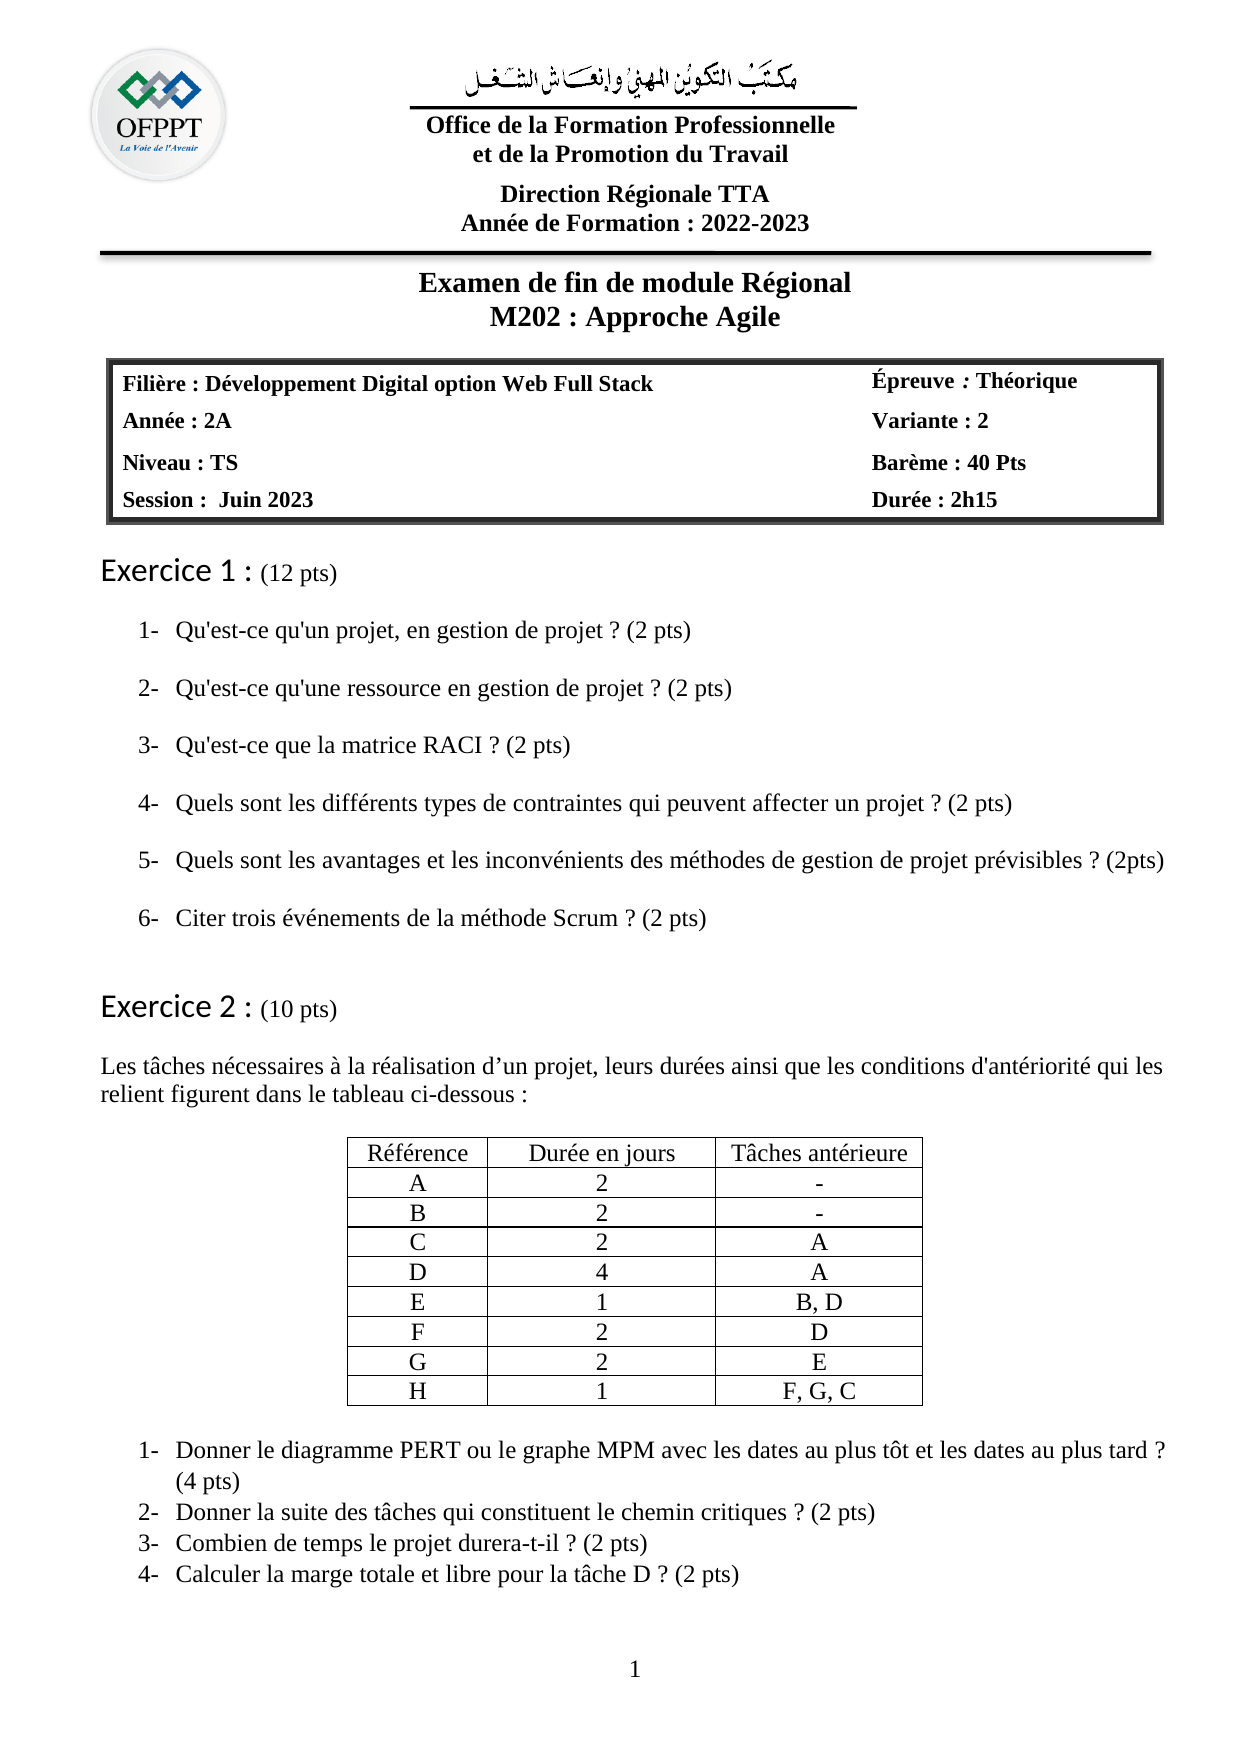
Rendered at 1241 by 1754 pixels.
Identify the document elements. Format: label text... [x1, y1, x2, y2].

table_header Référence [348, 1138, 487, 1167]
subtitle Exercice 2 : (10 pts) [100, 985, 1169, 1026]
table_cell Session : Juin 2023 [116, 483, 860, 515]
picture [86, 43, 230, 186]
table_cell G [348, 1347, 487, 1375]
table_cell 2 [488, 1228, 715, 1256]
table_cell 2 [488, 1347, 715, 1375]
table_cell E [716, 1347, 922, 1375]
table_cell D [716, 1317, 922, 1346]
list Qu'est-ce qu'une ressource en gestion de projet ? (2 pts) [138, 673, 1169, 701]
table_cell 2 [488, 1198, 715, 1226]
table_cell Durée : 2h15 [860, 483, 1154, 515]
table_header Filière : Développement Digital option Web Full Stacklière : [116, 367, 860, 400]
list Qu'est-ce qu'un projet, en gestion de projet ? (2 pts) [138, 615, 1169, 644]
table_cell Barème : 40 Pts [860, 441, 1154, 483]
text M202 : Approche Agile [100, 299, 1169, 333]
table_cell A [716, 1257, 922, 1286]
table_cell D [348, 1257, 487, 1286]
list Donner la suite des tâches qui constituent le chemin critiques ? (2 pts) [138, 1497, 1169, 1526]
list Calculer la marge totale et libre pour la tâche D ? (2 pts) [138, 1559, 1169, 1588]
table_cell E [348, 1287, 487, 1316]
table_cell A [716, 1228, 922, 1256]
table_cell Année : 2A [116, 400, 860, 441]
table_cell 1 [488, 1287, 715, 1316]
list Combien de temps le projet durera-t-il ? (2 pts) [138, 1528, 1169, 1557]
table_cell Niveau : TS [116, 441, 860, 483]
table_cell F, G, C [716, 1376, 922, 1405]
table_header Tâches antérieure [716, 1138, 922, 1167]
list Citer trois événements de la méthode Scrum ? (2 pts) [138, 903, 1169, 931]
table_cell Variante : 2 [860, 400, 1154, 441]
list Quels sont les différents types de contraintes qui peuvent affecter un projet ? (2 pts) [138, 788, 1169, 816]
table_cell C [348, 1228, 487, 1256]
table_cell - [716, 1168, 922, 1197]
table_header Durée en jours [488, 1138, 715, 1167]
table_cell F [348, 1317, 487, 1346]
subtitle Exercice 1 : (12 pts) [100, 549, 1169, 590]
table_cell 4 [488, 1257, 715, 1286]
text Examen de fin de module Régional [100, 266, 1169, 299]
picture [457, 54, 812, 103]
list Donner le diagramme PERT ou le graphe MPM avec les dates au plus tôt et les dates au plus tard ? (4 pts) [138, 1435, 1169, 1495]
table_cell B, D [716, 1287, 922, 1316]
table_header Épreuve : Théorique [860, 367, 1154, 400]
table_cell 2 [488, 1168, 715, 1197]
table_cell A [348, 1168, 487, 1197]
table_cell - [716, 1198, 922, 1226]
table_cell B [348, 1198, 487, 1226]
list Qu'est-ce que la matrice RACI ? (2 pts) [138, 730, 1169, 759]
table_cell H [348, 1376, 487, 1405]
text Les tâches nécessaires à la réalisation d’un projet, leurs durées ainsi que les conditions d'antériorité qui les relient figurent dans le tableau ci-dessous : [100, 1051, 1169, 1108]
table_cell 1 [488, 1376, 715, 1405]
table_cell 2 [488, 1317, 715, 1346]
list Quels sont les avantages et les inconvénients des méthodes de gestion de projet prévisibles ? (2pts) [138, 845, 1169, 874]
